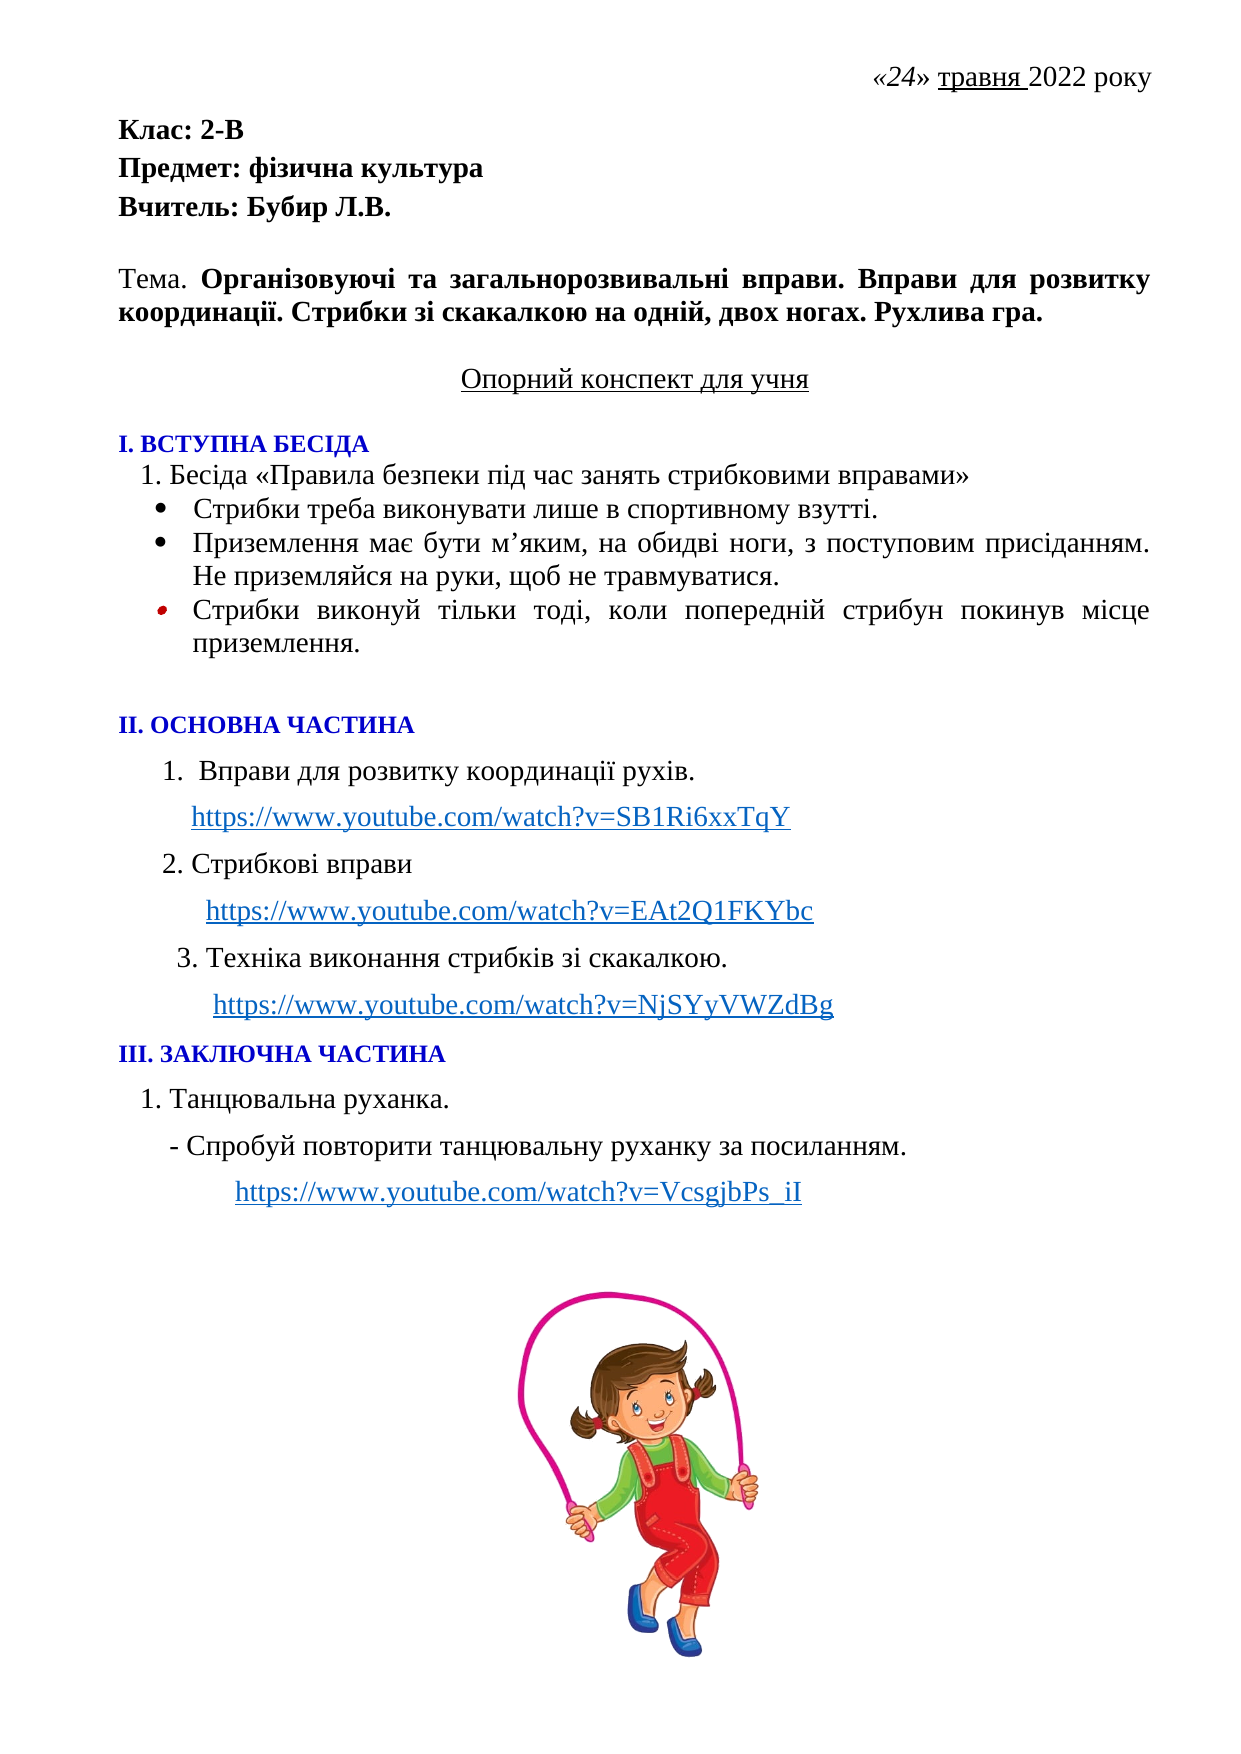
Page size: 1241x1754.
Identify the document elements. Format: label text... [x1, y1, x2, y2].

text «24» травня 2022 року [118, 59, 1152, 93]
text - Спробуй повторити танцювальну руханку за посиланням. [118, 1114, 1152, 1161]
text Тема. Організовуючі та загальнорозвивальні вправи. Вправи для розвитку координації. Стрибки зі скакалкою на одній, двох ногах. Рухлива гра. [118, 261, 1152, 328]
text Предмет: фізична культура [118, 150, 1152, 184]
picture [508, 1283, 766, 1662]
text Вчитель: Бубир Л.В. [118, 189, 1152, 222]
text https://www.youtube.com/watch?v=EAt2Q1FKYbc [118, 880, 1152, 927]
list Стрибки треба виконувати лише в спортивному взутті. [156, 491, 1152, 525]
text ІІ. ОСНОВНА ЧАСТИНА 1. Вправи для розвитку координації рухів. [118, 692, 1152, 786]
text 3. Техніка виконання стрибків зі скакалкою. [118, 927, 1152, 974]
text https://www.youtube.com/watch?v=NjSYyVWZdBg [118, 974, 1152, 1021]
text 2. Стрибкові вправи [118, 833, 1152, 880]
list Приземлення має бути м’яким, на обидві ноги, з поступовим присіданням. Не приземляйся на руки, щоб не травмуватися. [155, 525, 1152, 592]
text Опорний конспект для учня [118, 362, 1152, 395]
text Клас: 2-В [118, 112, 1152, 145]
text ІІІ. ЗАКЛЮЧНА ЧАСТИНА 1. Танцювальна руханка. [118, 1021, 1152, 1114]
text І. ВСТУПНА БЕСІДА 1. Бесіда «Правила безпеки під час занять стрибковими вправами» [118, 429, 1152, 491]
text https://www.youtube.com/watch?v=SB1Ri6xxTqY [118, 786, 1152, 833]
text https://www.youtube.com/watch?v=VcsgjbPs_iI [118, 1161, 1152, 1208]
list Стрибки виконуй тільки тоді, коли попередній стрибун покинув місце приземлення. [155, 592, 1152, 659]
